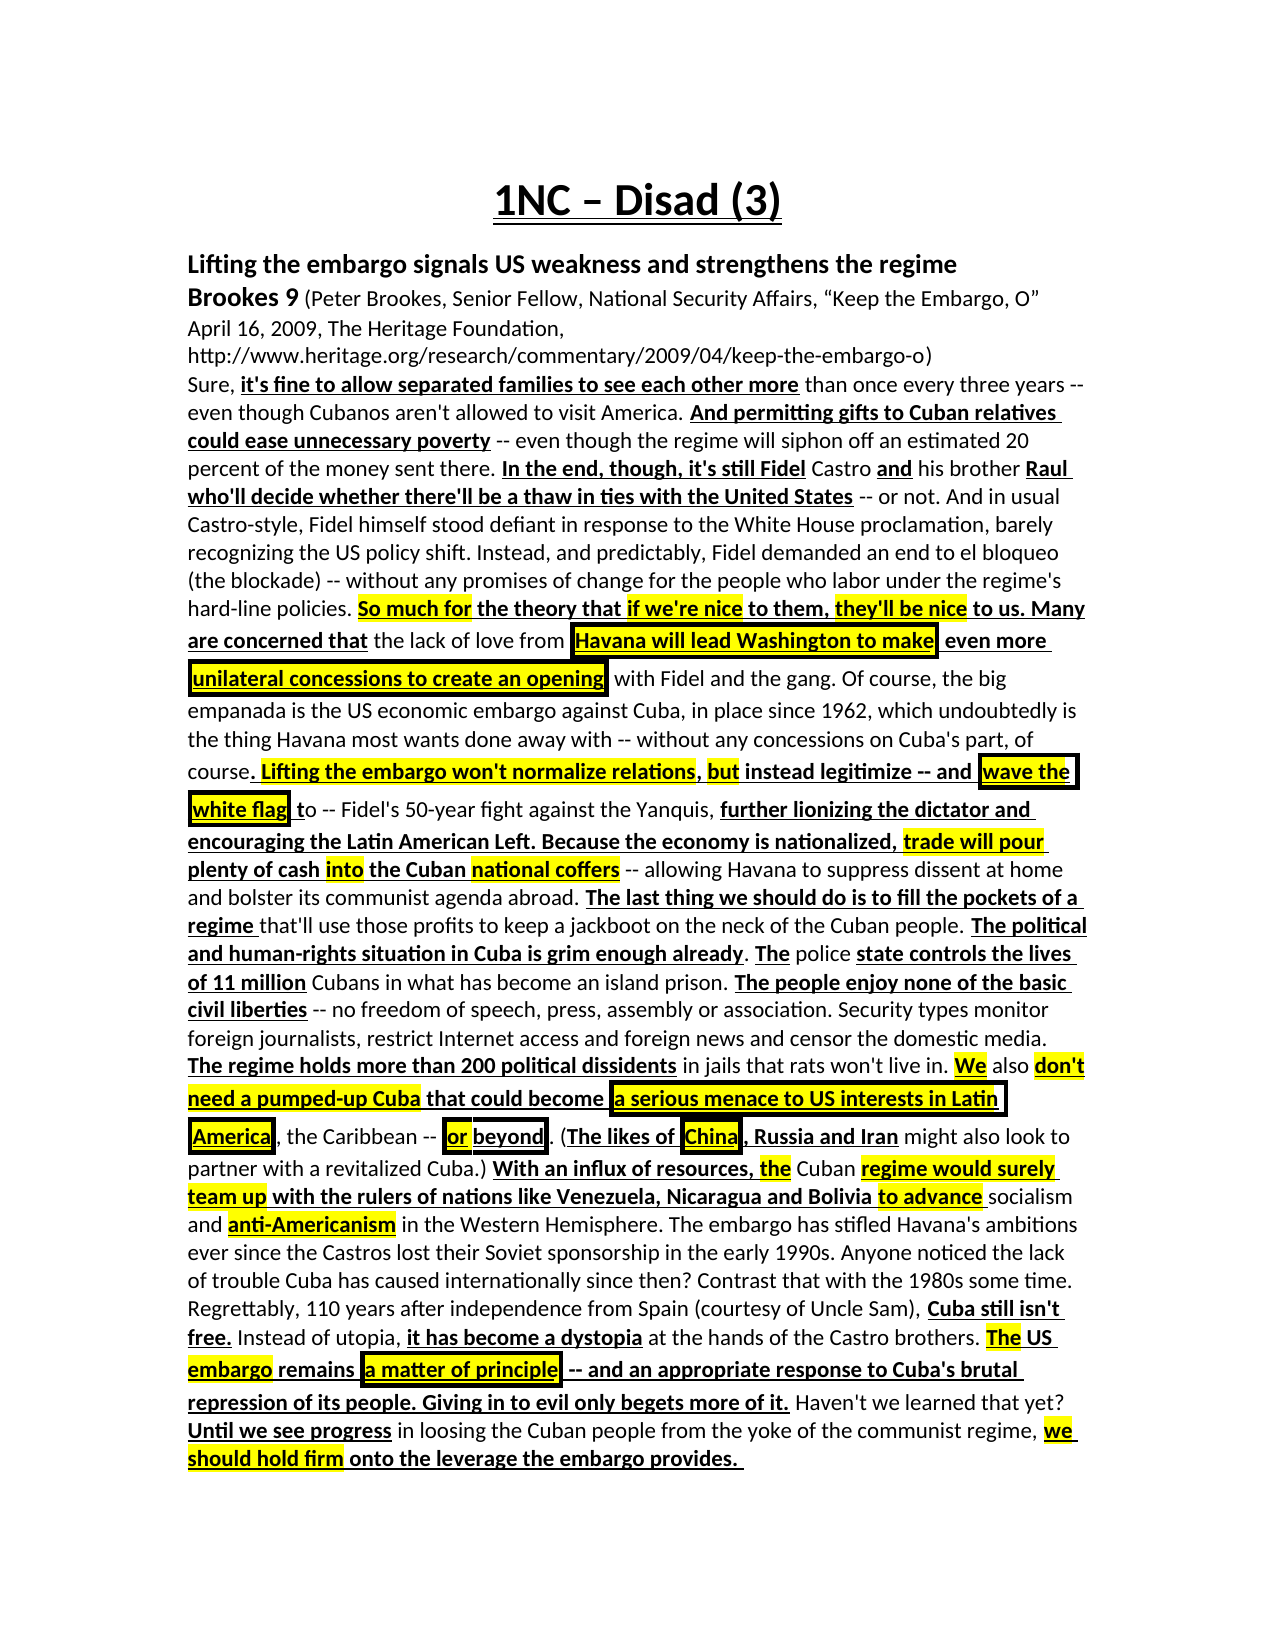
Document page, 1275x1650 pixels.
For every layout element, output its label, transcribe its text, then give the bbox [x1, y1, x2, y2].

subtitle 1NC – Disad (3) [187, 171, 1087, 227]
text Brookes 9 (Peter Brookes, Senior Fellow, National Security Affairs, “Keep the Embargo, O” April 16, 2009, The Heritage Foundation, http://www.heritage.org/research/commentary/2009/04/keep-the-embargo-o) [187, 281, 1087, 370]
subtitle Lifting the embargo signals US weakness and strengthens the regime [187, 248, 1087, 281]
text Sure, it's fine to allow separated families to see each other more than once every three years -- even though Cubanos aren't allowed to visit America. And permitting gifts to Cuban relatives could ease unnecessary poverty -- even though the regime will siphon off an estimated 20 percent of the money sent there. In the end, though, it's still Fidel Castro and his brother Raul who'll decide whether there'll be a thaw in ties with the United States -- or not. And in usual Castro-style, Fidel himself stood defiant in response to the White House proclamation, barely recognizing the US policy shift. Instead, and predictably, Fidel demanded an end to el bloqueo (the blockade) -- without any promises of change for the people who labor under the regime's hard-line policies. So much for the theory that if we're nice to them, they'll be nice to us. Many are concerned that the lack of love from Havana will lead Washington to make even more unilateral concessions to create an opening with Fidel and the gang. Of course, the big empanada is the US economic embargo against Cuba, in place since 1962, which undoubtedly is the thing Havana most wants done away with -- without any concessions on Cuba's part, of course. Lifting the embargo won't normalize relations, but instead legitimize -- and wave the white flag to -- Fidel's 50-year fight against the Yanquis, further lionizing the dictator and encouraging the Latin American Left. Because the economy is nationalized, trade will pour plenty of cash into the Cuban national coffers -- allowing Havana to suppress dissent at home and bolster its communist agenda abroad. The last thing we should do is to fill the pockets of a regime that'll use those profits to keep a jackboot on the neck of the Cuban people. The political and human-rights situation in Cuba is grim enough already. The police state controls the lives of 11 million Cubans in what has become an island prison. The people enjoy none of the basic civil liberties -- no freedom of speech, press, assembly or association. Security types monitor foreign journalists, restrict Internet access and foreign news and censor the domestic media. The regime holds more than 200 political dissidents in jails that rats won't live in. We also don't need a pumped-up Cuba that could become a serious menace to US interests in Latin America, the Caribbean -- or beyond. (The likes of China, Russia and Iran might also look to partner with a revitalized Cuba.) With an influx of resources, the Cuban regime would surely team up with the rulers of nations like Venezuela, Nicaragua and Bolivia to advance socialism and anti-Americanism in the Western Hemisphere. The embargo has stifled Havana's ambitions ever since the Castros lost their Soviet sponsorship in the early 1990s. Anyone noticed the lack of trouble Cuba has caused internationally since then? Contrast that with the 1980s some time. Regrettably, 110 years after independence from Spain (courtesy of Uncle Sam), Cuba still isn't free. Instead of utopia, it has become a dystopia at the hands of the Castro brothers. The US embargo remains a matter of principle -- and an appropriate response to Cuba's brutal repression of its people. Giving in to evil only begets more of it. Haven't we learned that yet? Until we see progress in loosing the Cuban people from the yoke of the communist regime, we should hold firm onto the leverage the embargo provides. [187, 370, 1087, 1472]
